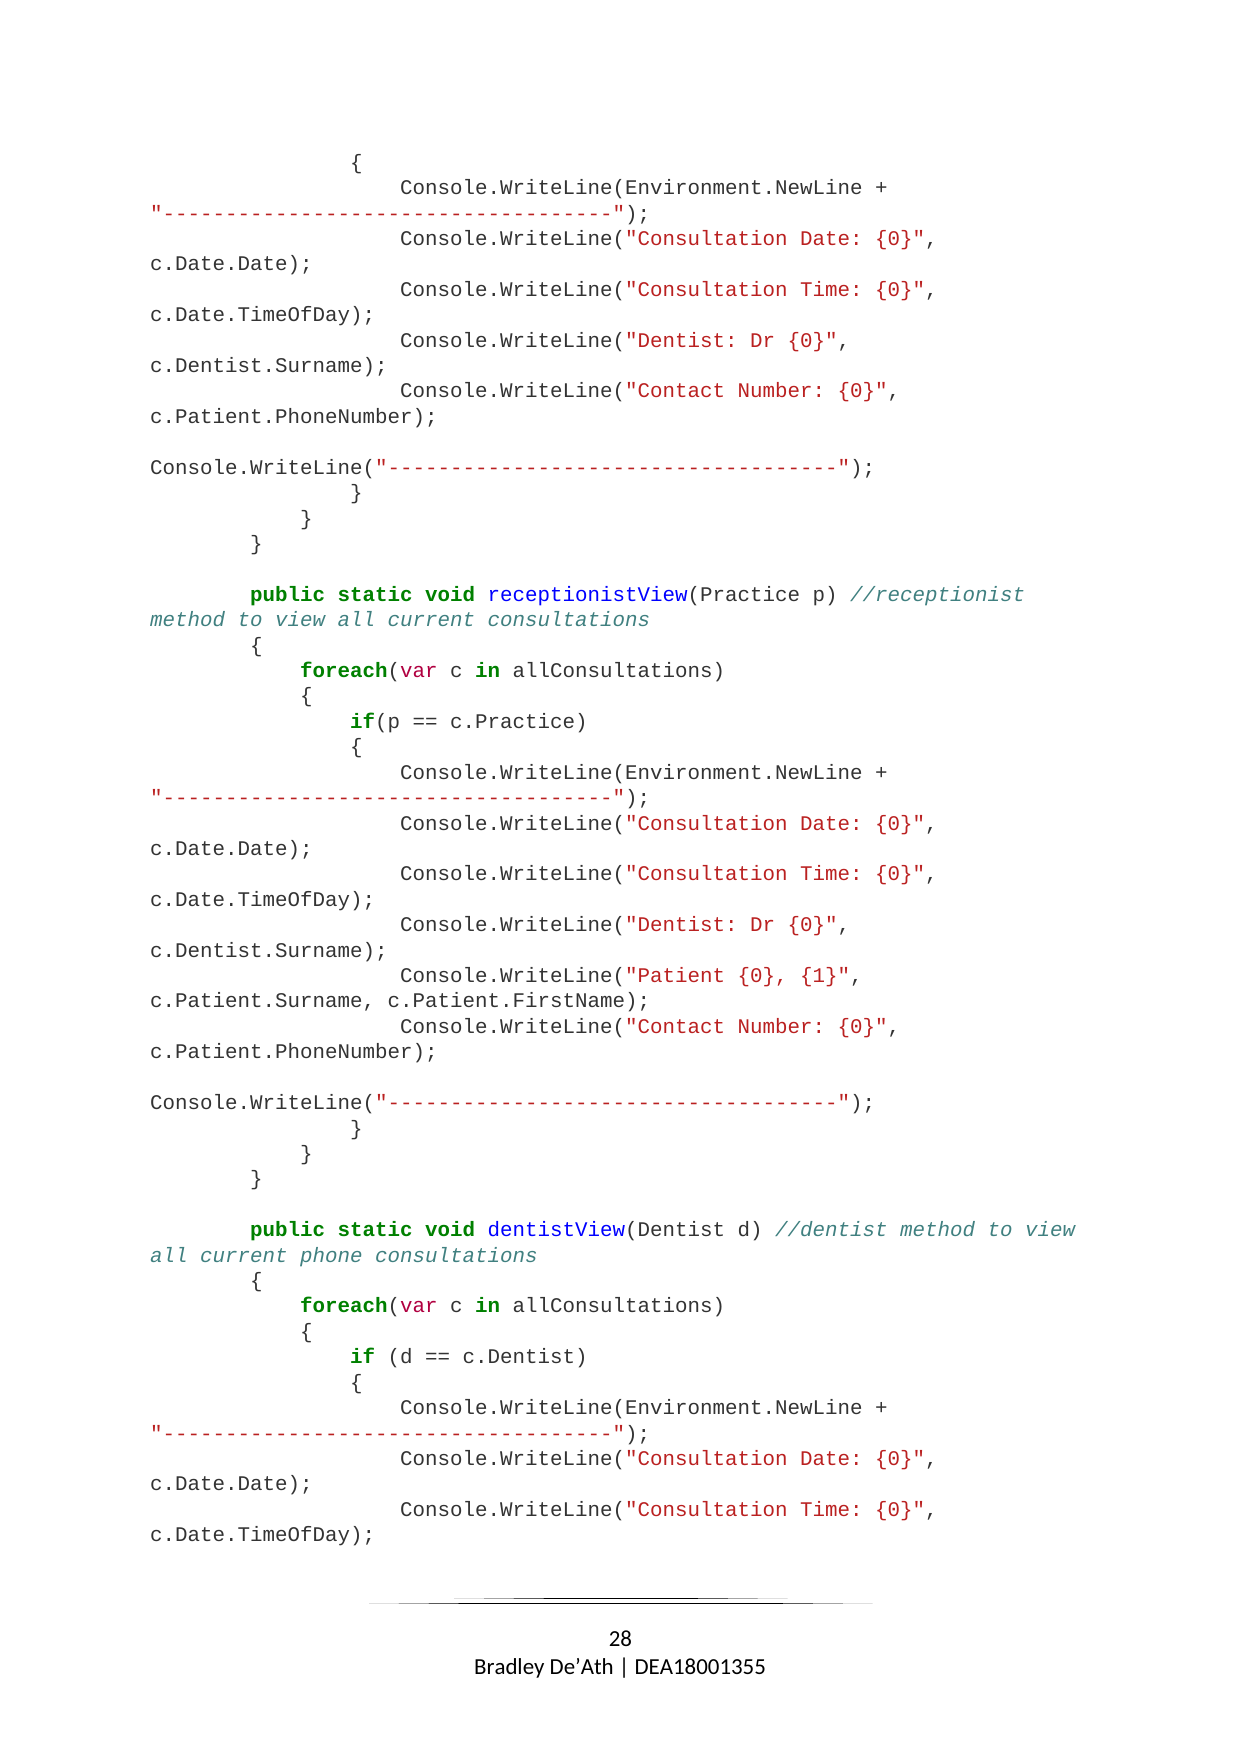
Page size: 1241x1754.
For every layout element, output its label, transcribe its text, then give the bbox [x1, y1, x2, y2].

text { [150, 1319, 1090, 1344]
text Console.WriteLine("Consultation Date: {0}", c.Date.Date); [150, 811, 1090, 862]
text { [150, 734, 1090, 760]
text } [150, 480, 1090, 506]
text if(p == c.Practice) [150, 709, 1090, 734]
text Console.WriteLine("Contact Number: {0}", c.Patient.PhoneNumber); [150, 1014, 1090, 1065]
text public static void dentistView(Dentist d) //dentist method to view all current phone consultations [150, 1217, 1090, 1268]
text { [150, 1370, 1090, 1395]
text Console.WriteLine(Environment.NewLine + "------------------------------------"); [150, 1395, 1090, 1446]
text Console.WriteLine("Consultation Date: {0}", c.Date.Date); [150, 226, 1090, 277]
text Console.WriteLine("Contact Number: {0}", c.Patient.PhoneNumber); [150, 379, 1090, 429]
text Console.WriteLine("Dentist: Dr {0}", c.Dentist.Surname); [150, 912, 1090, 963]
text { [150, 684, 1090, 709]
text } [150, 1167, 1090, 1192]
text Console.WriteLine(Environment.NewLine + "------------------------------------"); [150, 175, 1090, 226]
text { [150, 150, 1090, 175]
text public static void receptionistView(Practice p) //receptionist method to view all current consultations [150, 582, 1090, 633]
text Console.WriteLine("Consultation Time: {0}", c.Date.TimeOfDay); [150, 1497, 1090, 1548]
text { [150, 1268, 1090, 1294]
text foreach(var c in allConsultations) [150, 658, 1090, 684]
text if (d == c.Dentist) [150, 1344, 1090, 1370]
text Console.WriteLine("Patient {0}, {1}", c.Patient.Surname, c.Patient.FirstName); [150, 963, 1090, 1014]
text Console.WriteLine(Environment.NewLine + "------------------------------------"); [150, 760, 1090, 811]
text Console.WriteLine("------------------------------------"); [150, 429, 1090, 480]
text Console.WriteLine("------------------------------------"); [150, 1065, 1090, 1116]
text { [150, 633, 1090, 658]
text } [150, 531, 1090, 557]
text } [150, 1116, 1090, 1141]
text Console.WriteLine("Dentist: Dr {0}", c.Dentist.Surname); [150, 328, 1090, 379]
text Console.WriteLine("Consultation Date: {0}", c.Date.Date); [150, 1446, 1090, 1497]
text Console.WriteLine("Consultation Time: {0}", c.Date.TimeOfDay); [150, 277, 1090, 328]
text } [150, 1141, 1090, 1167]
text } [150, 506, 1090, 531]
text foreach(var c in allConsultations) [150, 1294, 1090, 1319]
text Console.WriteLine("Consultation Time: {0}", c.Date.TimeOfDay); [150, 862, 1090, 912]
